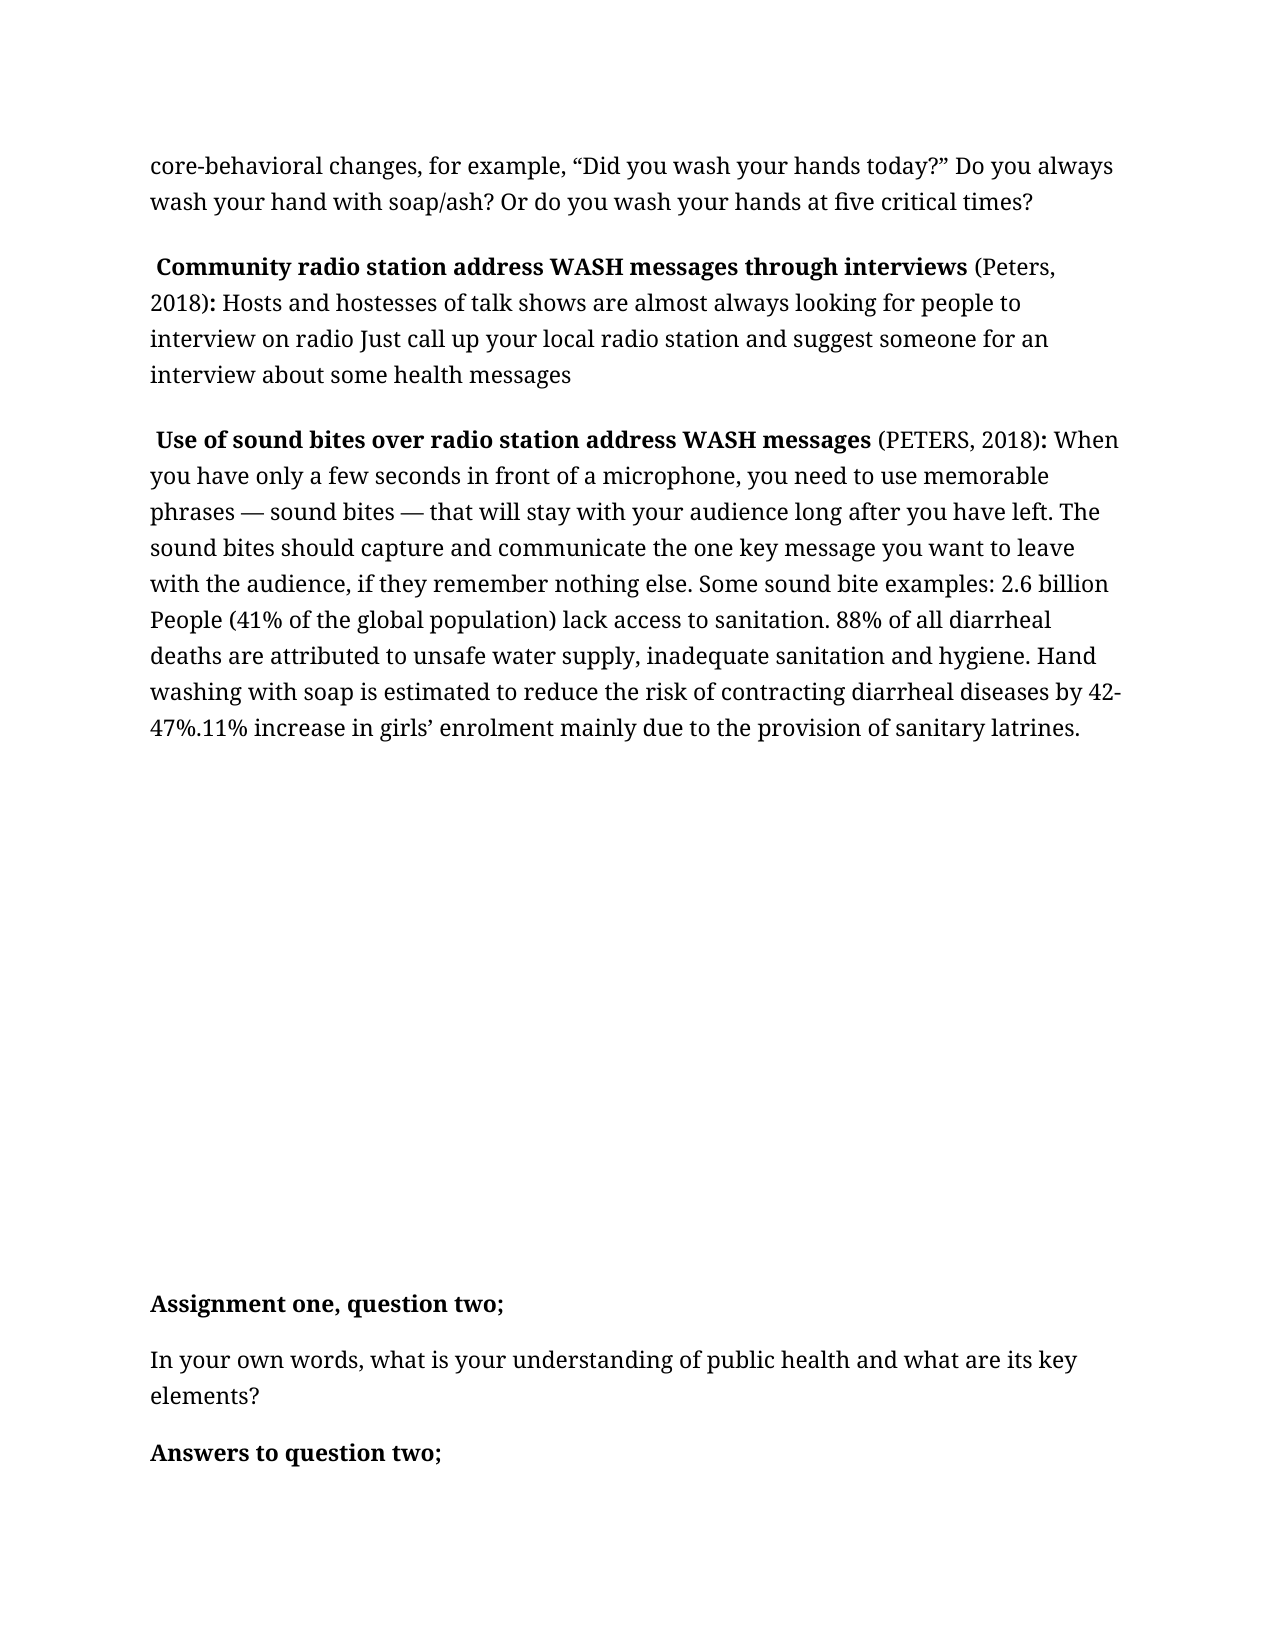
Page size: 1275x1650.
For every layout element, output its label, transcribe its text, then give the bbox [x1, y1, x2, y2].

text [150, 150, 1125, 217]
text In your own words, what is your understanding of public health and what are its key elements? [150, 1344, 1125, 1411]
text Answers to question two; [150, 1437, 1125, 1468]
text Use of sound bites over radio station address WASH messages: When you have only a few seconds in front of a microphone, you need to use memorable phrases — sound bites — that will stay with your audience long after you have left. The sound bites should capture and communicate the one key message you want to leave with the audience, if they remember nothing else. Some sound bite examples: 2.6 billion People (41% of the global population) lack access to sanitation. 88% of all diarrheal deaths are attributed to unsafe water supply, inadequate sanitation and hygiene. Hand washing with soap is estimated to reduce the risk of contracting diarrheal diseases by 42-47%.11% increase in girls’ enrolment mainly due to the provision of sanitary latrines. [150, 424, 1125, 743]
text Assignment one, question two; [150, 1287, 1125, 1319]
text Community radio station address WASH messages through interviews: Hosts and hostesses of talk shows are almost always looking for people to interview on radio Just call up your local radio station and suggest someone for an interview about some health messages [150, 251, 1125, 390]
